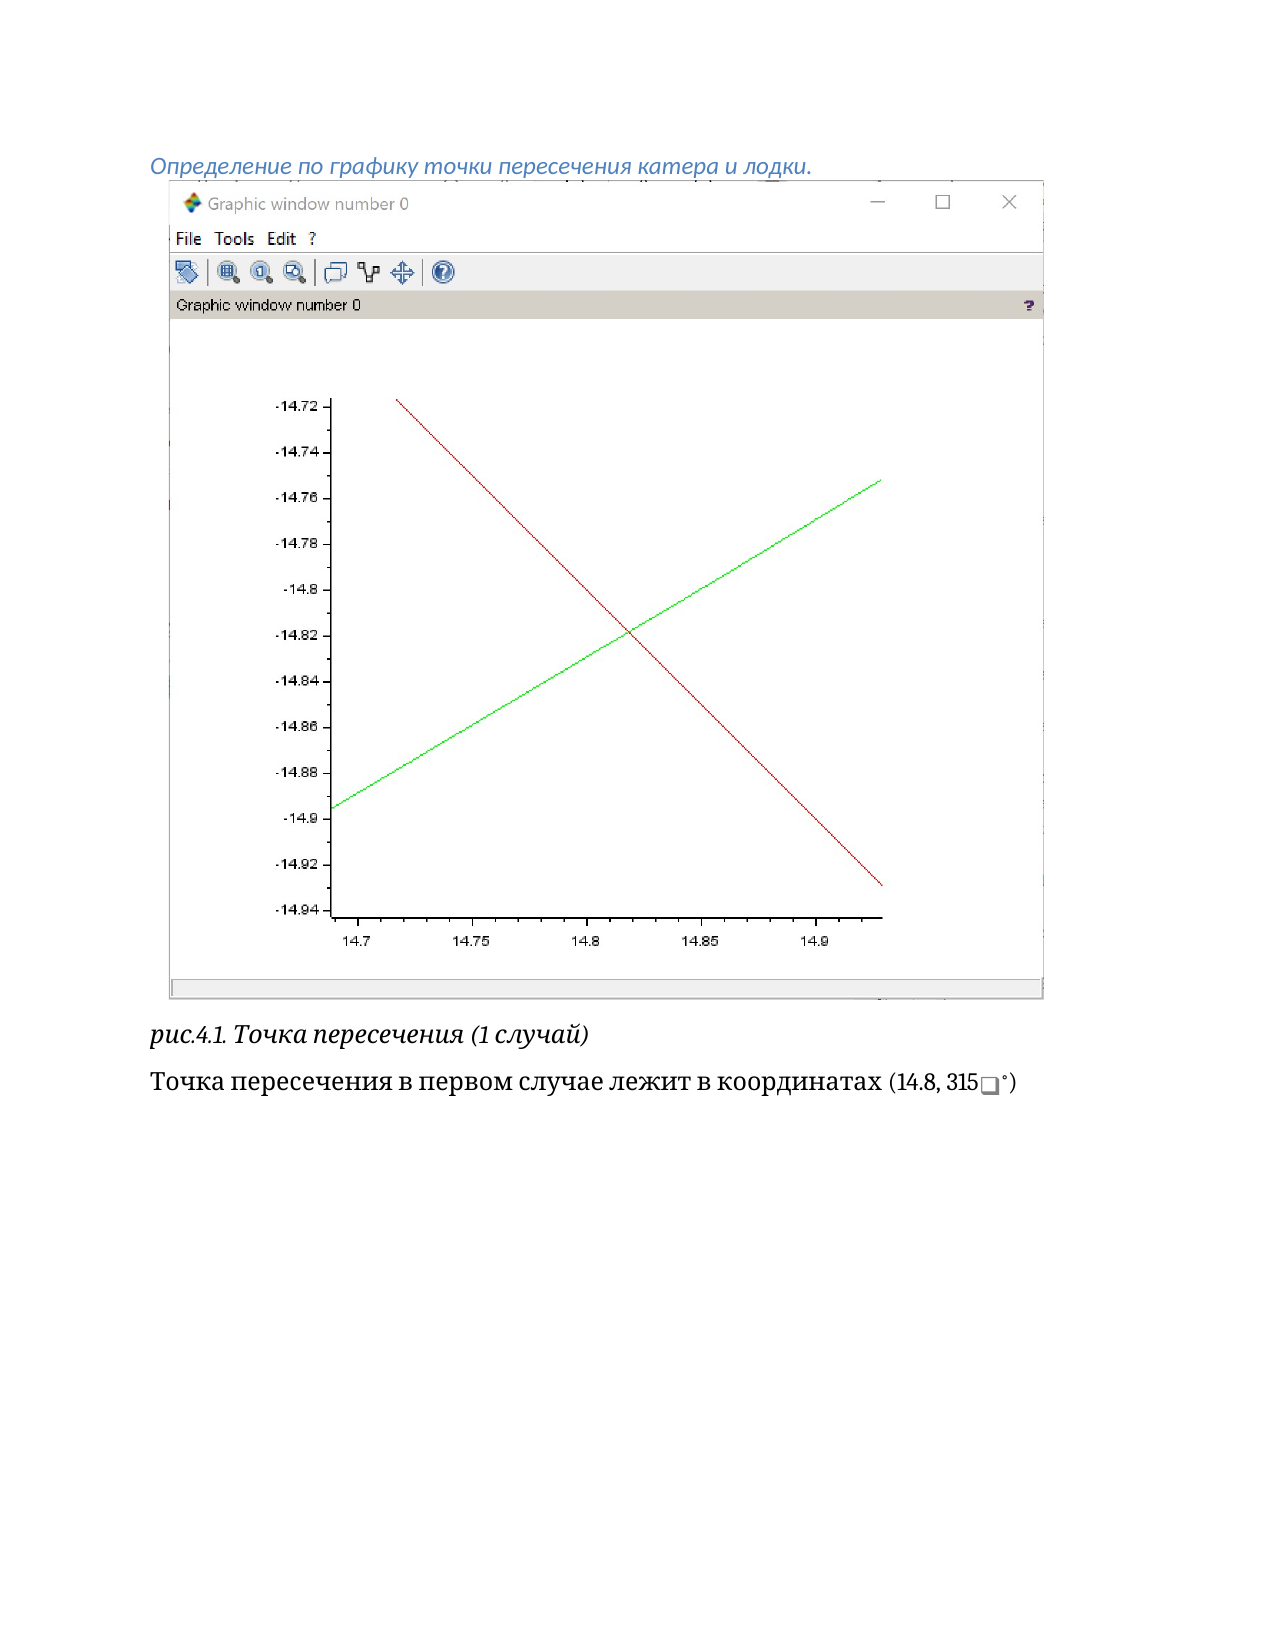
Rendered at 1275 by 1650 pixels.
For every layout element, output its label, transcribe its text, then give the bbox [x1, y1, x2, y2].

subtitle Определение по графику точки пересечения катера и лодки. [150, 150, 1125, 181]
text Точка пересечения в первом случае лежит в координатах (14.8, 315) [150, 1068, 1125, 1097]
text рис.4.1. Точка пересечения (1 случай) [150, 1021, 1125, 1049]
picture [168, 180, 1044, 1000]
